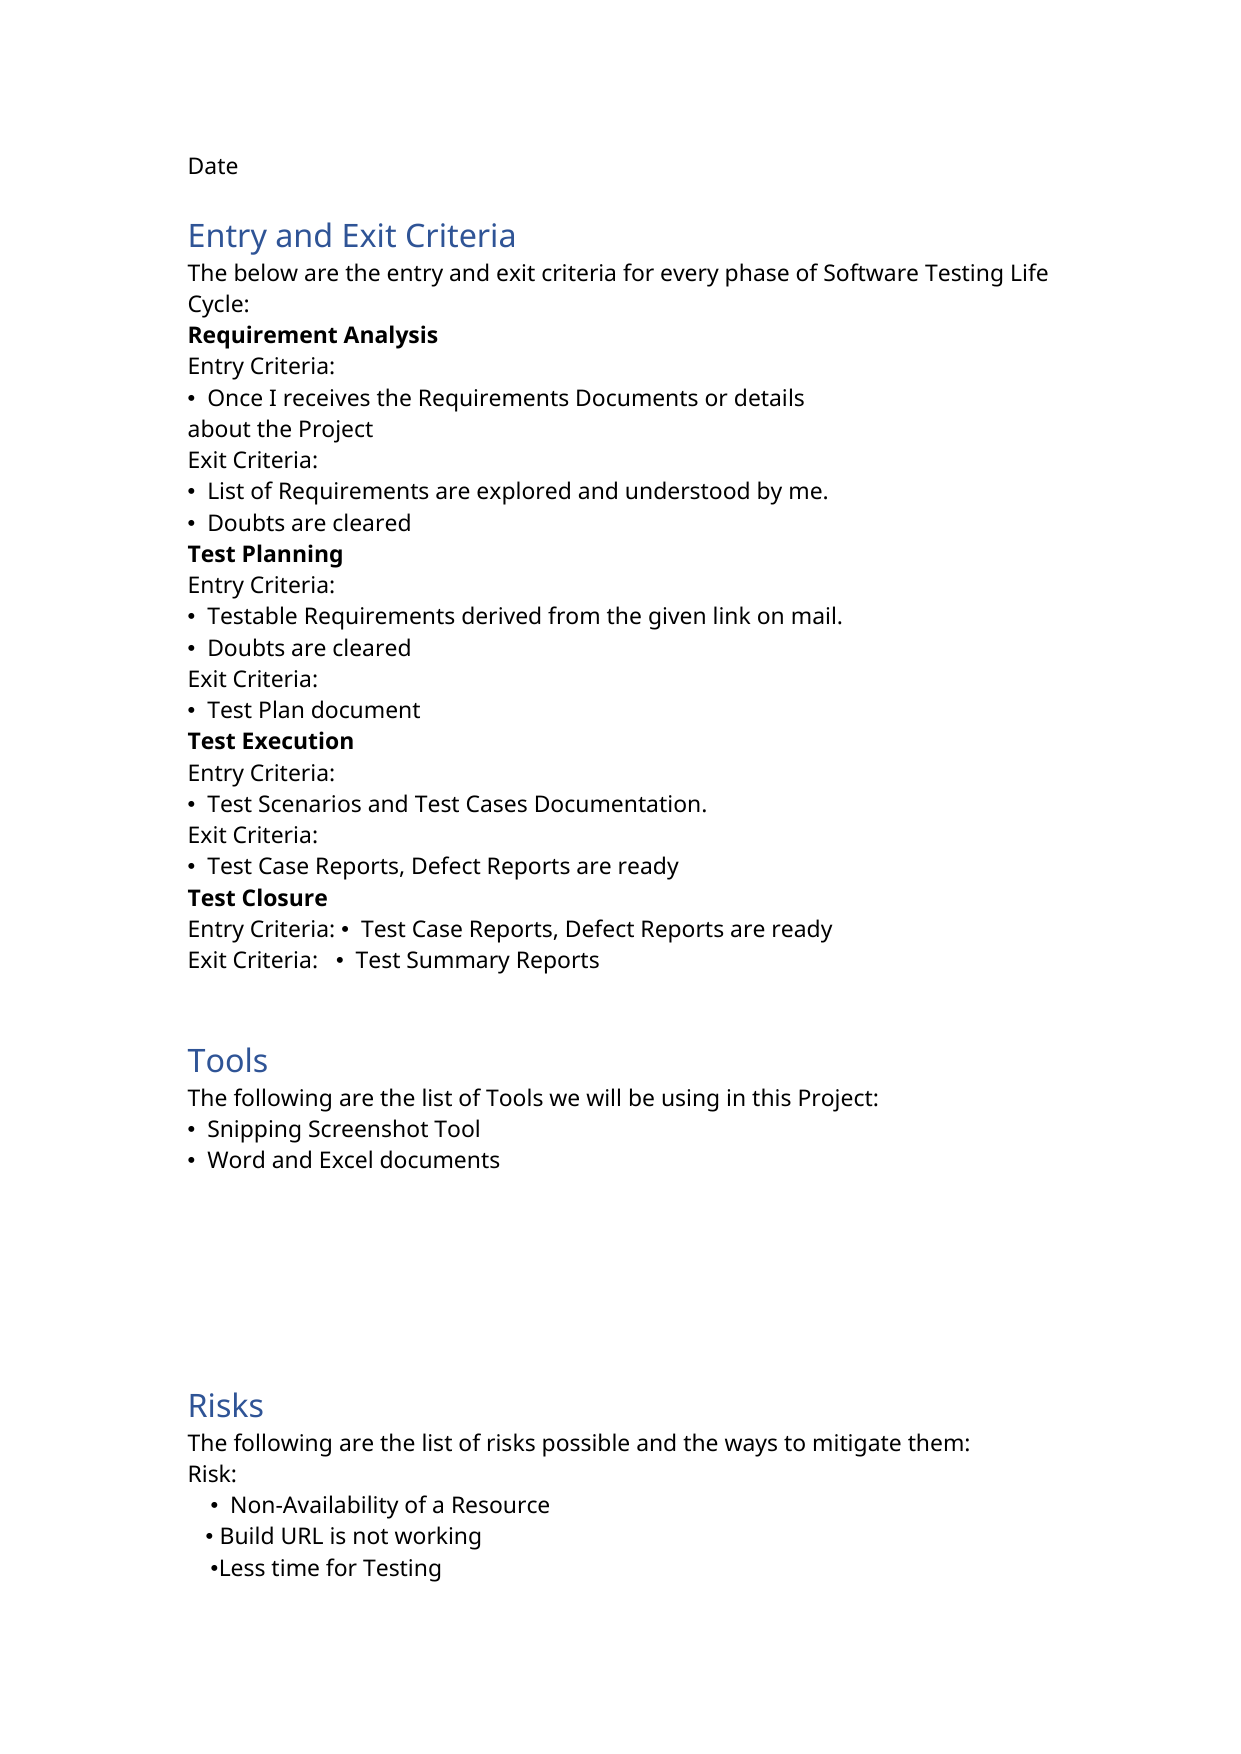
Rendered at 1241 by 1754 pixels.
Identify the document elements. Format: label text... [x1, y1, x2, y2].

text about the Project [187, 413, 1053, 444]
text • Test Case Reports, Defect Reports are ready [187, 850, 1053, 881]
text • Testable Requirements derived from the given link on mail. [187, 600, 1053, 631]
text The following are the list of risks possible and the ways to mitigate them: [187, 1426, 1053, 1458]
text Cycle: [187, 288, 1053, 319]
text Tools [187, 1038, 1053, 1082]
text Test Planning [187, 538, 1053, 569]
text Requirement Analysis [187, 319, 1053, 350]
text Entry and Exit Criteria [187, 212, 1053, 256]
text • Build URL is not working [187, 1520, 1053, 1551]
text • Word and Excel documents [187, 1144, 1053, 1175]
text • List of Requirements are explored and understood by me. [187, 475, 1053, 506]
text • Doubts are cleared [187, 631, 1053, 663]
text Entry Criteria: [187, 756, 1053, 788]
text • Doubts are cleared [187, 506, 1053, 538]
text Risk: [187, 1458, 1053, 1489]
text Exit Criteria: • Test Summary Reports [187, 944, 1053, 975]
text The below are the entry and exit criteria for every phase of Software Testing Life [187, 256, 1053, 288]
text Entry Criteria: [187, 569, 1053, 600]
text Exit Criteria: [187, 663, 1053, 694]
text • Snipping Screenshot Tool [187, 1113, 1053, 1144]
text Date [187, 150, 1053, 181]
text The following are the list of Tools we will be using in this Project: [187, 1082, 1053, 1113]
text • Once I receives the Requirements Documents or details [187, 381, 1053, 413]
text Exit Criteria: [187, 444, 1053, 475]
list • Non-Availability of a Resource [187, 1489, 1053, 1520]
text Entry Criteria: [187, 350, 1053, 381]
text • Test Scenarios and Test Cases Documentation. [187, 788, 1053, 819]
text • Test Plan document [187, 694, 1053, 725]
text Test Execution [187, 725, 1053, 756]
text Exit Criteria: [187, 819, 1053, 850]
text Test Closure [187, 881, 1053, 913]
text Entry Criteria: • Test Case Reports, Defect Reports are ready [187, 913, 1053, 944]
text •Less time for Testing [187, 1551, 1053, 1583]
text Risks [187, 1382, 1053, 1426]
